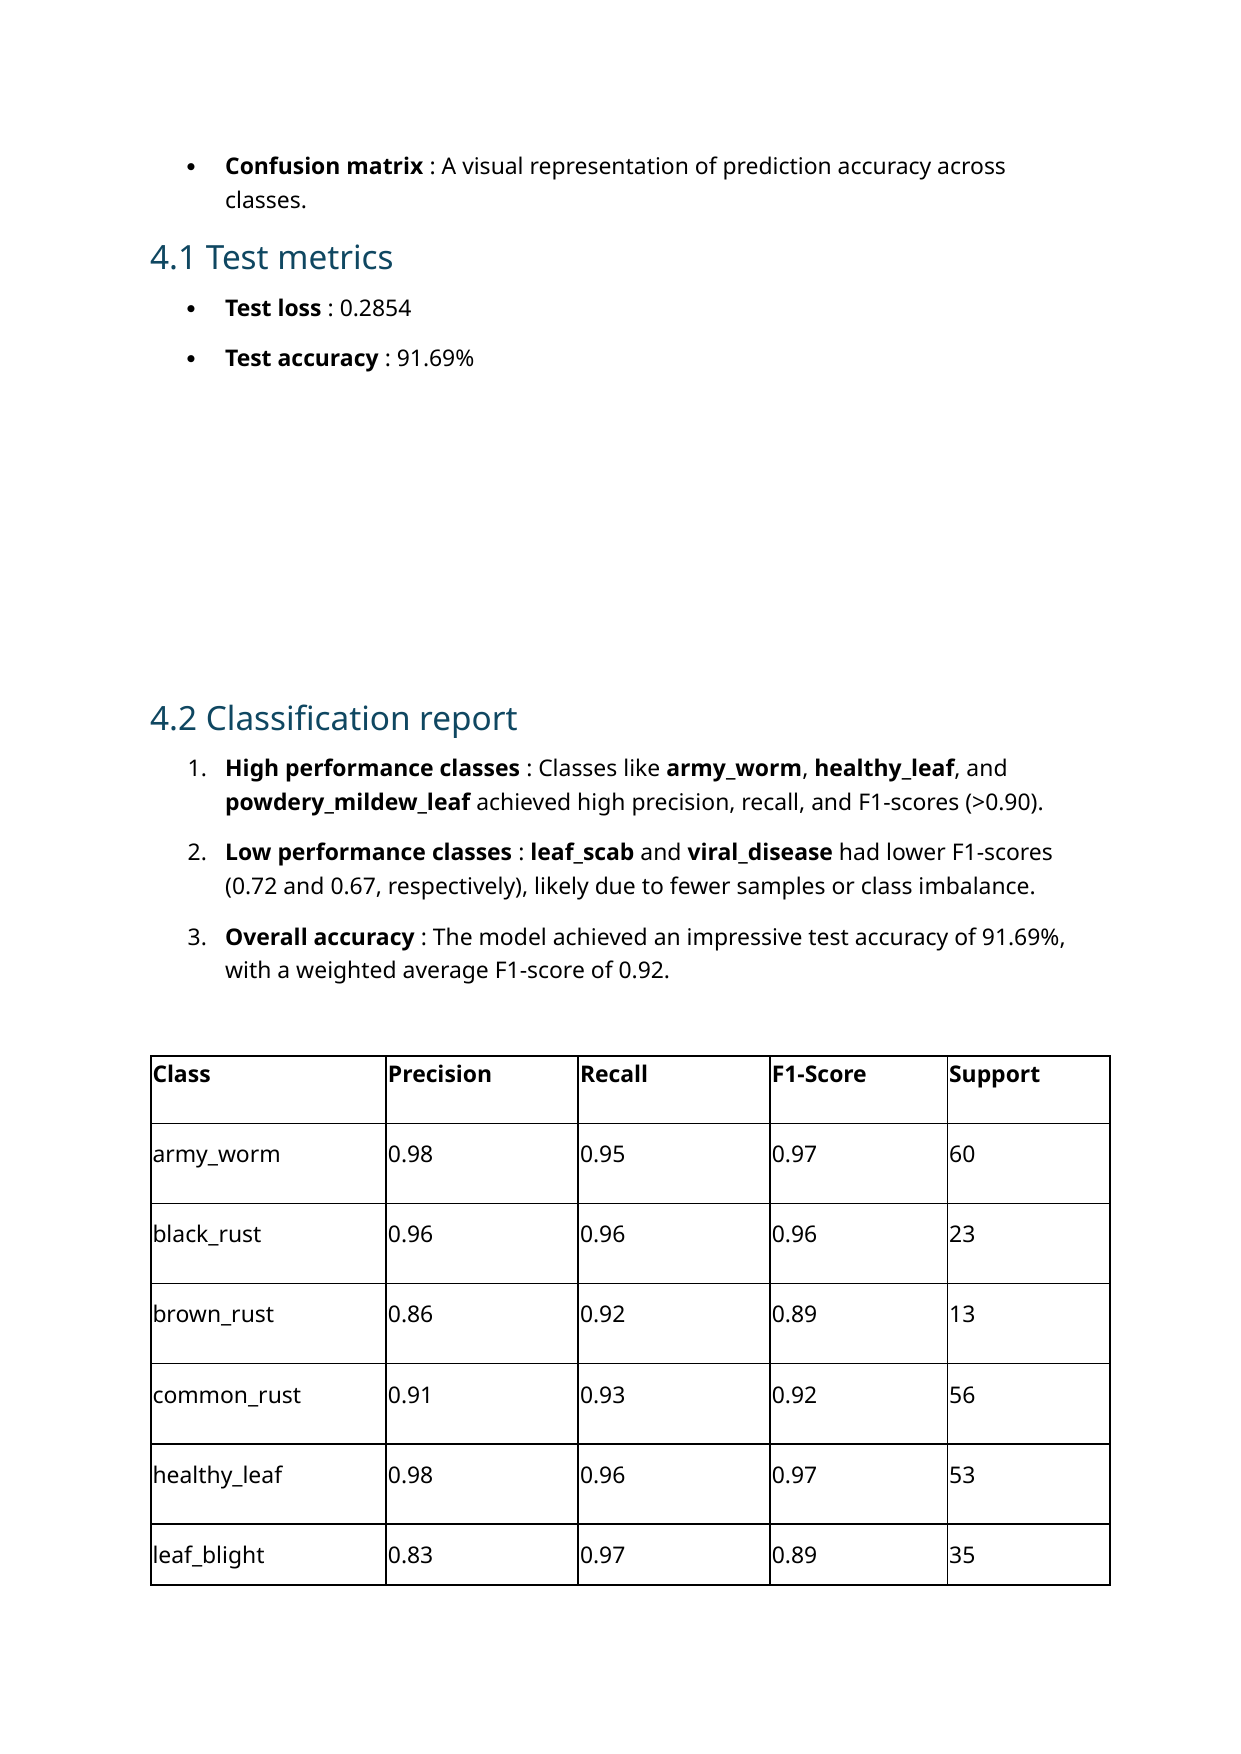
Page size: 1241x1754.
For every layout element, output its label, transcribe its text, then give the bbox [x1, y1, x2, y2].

table_cell 0.97 [771, 1124, 947, 1202]
table_cell 56 [948, 1364, 1109, 1443]
table_cell army_worm [152, 1124, 385, 1202]
table_cell 0.89 [771, 1284, 947, 1363]
list Test accuracy : 91.69% [187, 342, 1090, 373]
table_cell 0.97 [579, 1525, 769, 1584]
table_header Precision [387, 1057, 577, 1122]
subtitle 4.1 Test metrics [150, 234, 1090, 279]
table_cell 0.98 [387, 1445, 577, 1523]
table_cell 53 [948, 1445, 1109, 1523]
table_cell 0.92 [579, 1284, 769, 1363]
table_cell 0.83 [387, 1525, 577, 1584]
table_header Class [152, 1057, 385, 1122]
table_header Support [948, 1057, 1109, 1122]
table_cell 0.89 [771, 1525, 947, 1584]
table_cell 0.95 [579, 1124, 769, 1202]
table_cell healthy_leaf [152, 1445, 385, 1523]
table_cell 0.96 [387, 1204, 577, 1283]
table_cell brown_rust [152, 1284, 385, 1363]
table_cell black_rust [152, 1204, 385, 1283]
list High performance classes : Classes like army_worm, healthy_leaf, and powdery_mildew_leaf achieved high precision, recall, and F1-scores (>0.90). [187, 752, 1090, 817]
table_cell 0.96 [771, 1204, 947, 1283]
table_cell 0.96 [579, 1445, 769, 1523]
table_cell 0.97 [771, 1445, 947, 1523]
table_cell 23 [948, 1204, 1109, 1283]
table_cell 13 [948, 1284, 1109, 1363]
subtitle 4.2 Classification report [150, 695, 1090, 740]
list Test loss : 0.2854 [187, 291, 1090, 323]
table_header Recall [579, 1057, 769, 1122]
list Overall accuracy : The model achieved an impressive test accuracy of 91.69%, with a weighted average F1-score of 0.92. [187, 920, 1090, 985]
table_cell 0.92 [771, 1364, 947, 1443]
table_cell 0.91 [387, 1364, 577, 1443]
list Confusion matrix : A visual representation of prediction accuracy across classes. [187, 150, 1090, 215]
table_cell 0.96 [579, 1204, 769, 1283]
list Low performance classes : leaf_scab and viral_disease had lower F1-scores (0.72 and 0.67, respectively), likely due to fewer samples or class imbalance. [187, 836, 1090, 901]
table_cell leaf_blight [152, 1525, 385, 1584]
table_cell 0.86 [387, 1284, 577, 1363]
table_header F1-Score [771, 1057, 947, 1122]
table_cell 60 [948, 1124, 1109, 1202]
table_cell 0.98 [387, 1124, 577, 1202]
table_cell 35 [948, 1525, 1109, 1584]
table_cell 0.93 [579, 1364, 769, 1443]
table_cell common_rust [152, 1364, 385, 1443]
